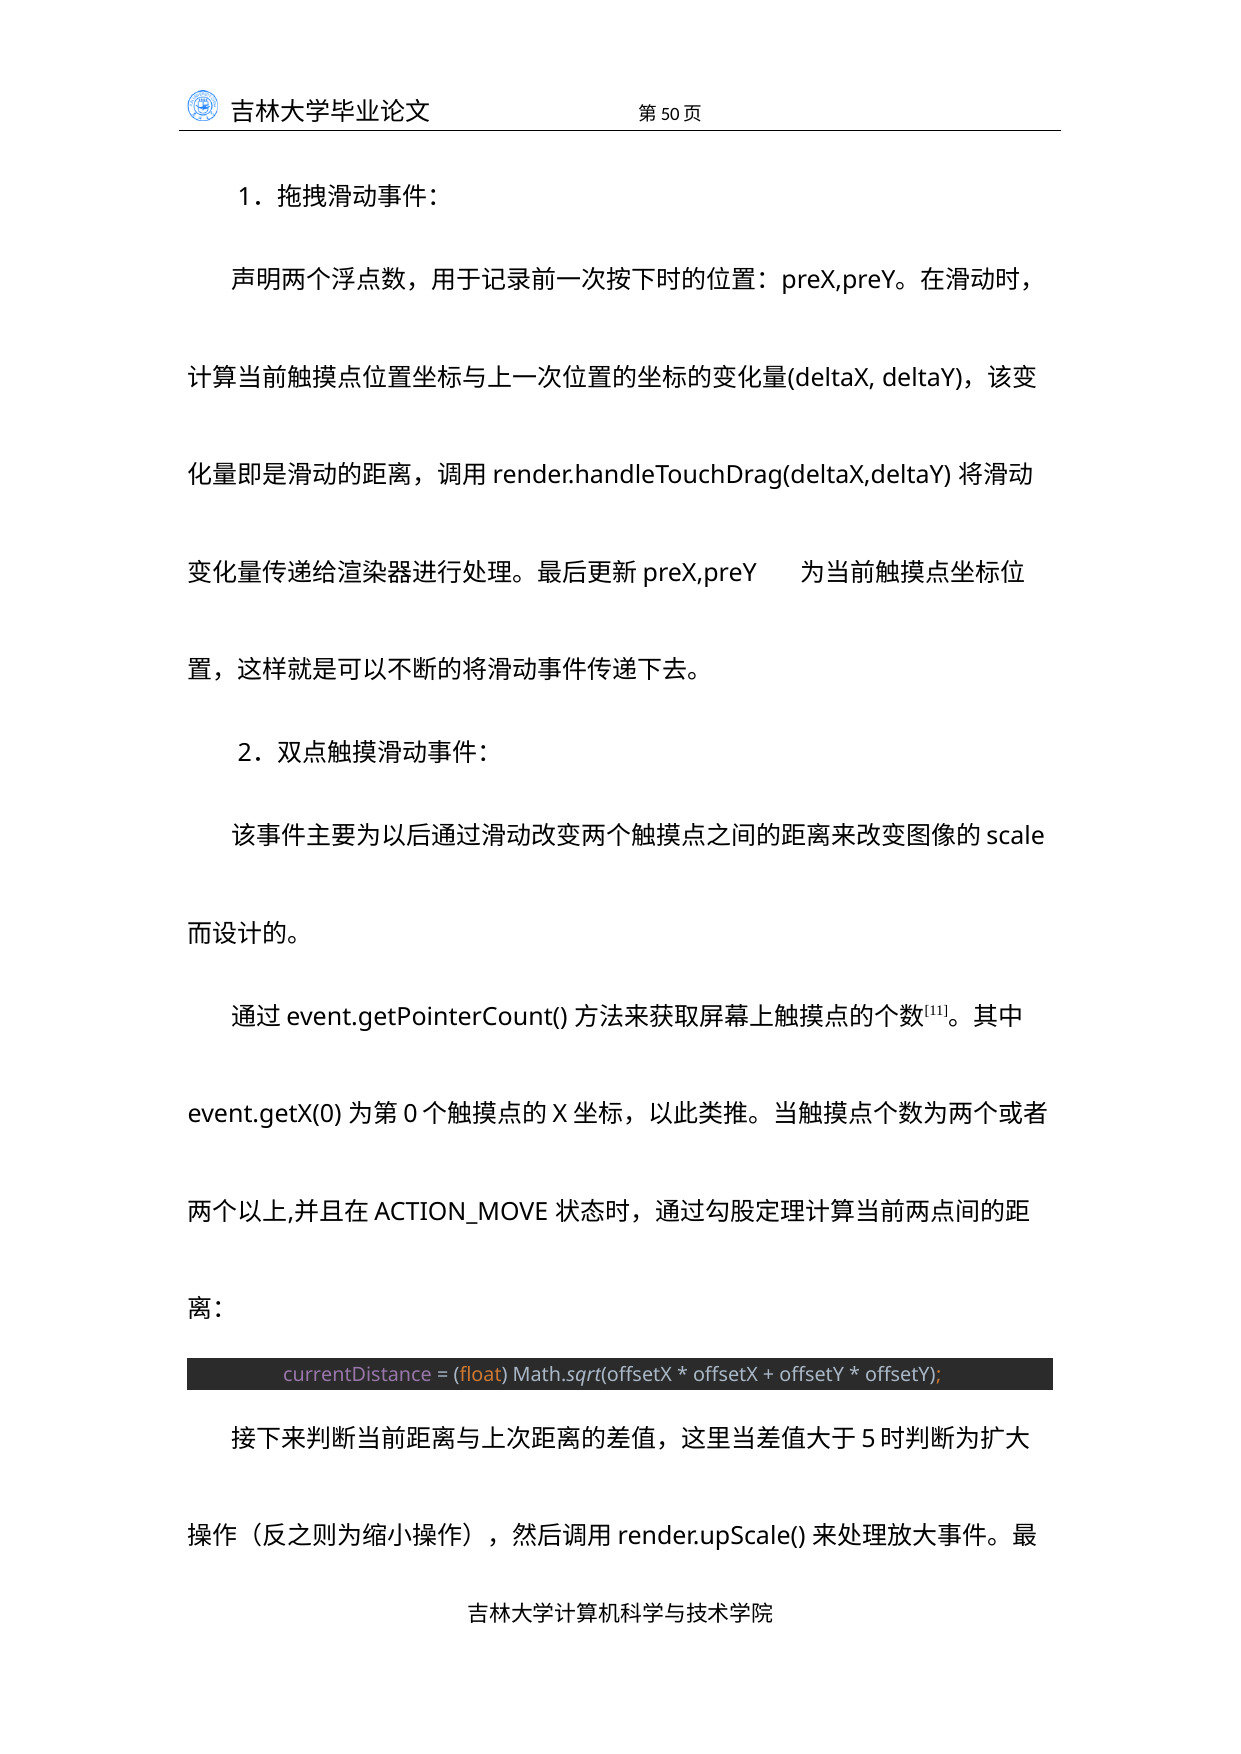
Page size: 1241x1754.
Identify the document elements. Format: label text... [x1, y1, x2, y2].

list 该事件主要为以后通过滑动改变两个触摸点之间的距离来改变图像的scale而设计的。 [187, 801, 1053, 964]
list 双点触摸滑动事件： [187, 718, 1053, 783]
list 接下来判断当前距离与上次距离的差值，这里当差值大于5时判断为扩大操作（反之则为缩小操作），然后调用render.upScale() 来处理放大事件。最好要将lastDistance 更新为currentDistance的值，这样才会在滑动过程中不断的触发该事件。 [187, 1404, 1053, 1566]
list 拖拽滑动事件： [187, 162, 1053, 227]
list 通过event.getPointerCount() 方法来获取屏幕上触摸点的个数[11]。其中event.getX(0) 为第0个触摸点的X 坐标，以此类推。当触摸点个数为两个或者两个以上,并且在ACTION_MOVE 状态时，通过勾股定理计算当前两点间的距离： [187, 982, 1053, 1339]
list 声明两个浮点数，用于记录前一次按下时的位置：preX,preY。在滑动时，计算当前触摸点位置坐标与上一次位置的坐标的变化量(deltaX, deltaY)，该变化量即是滑动的距离，调用render.handleTouchDrag(deltaX,deltaY) 将滑动变化量传递给渲染器进行处理。最后更新preX,preY 为当前触摸点坐标位置，这样就是可以不断的将滑动事件传递下去。 [187, 245, 1053, 700]
text currentDistance = (float) Math.sqrt(offsetX * offsetX + offsetY * offsetY); [187, 1358, 1053, 1390]
picture [187, 90, 218, 121]
